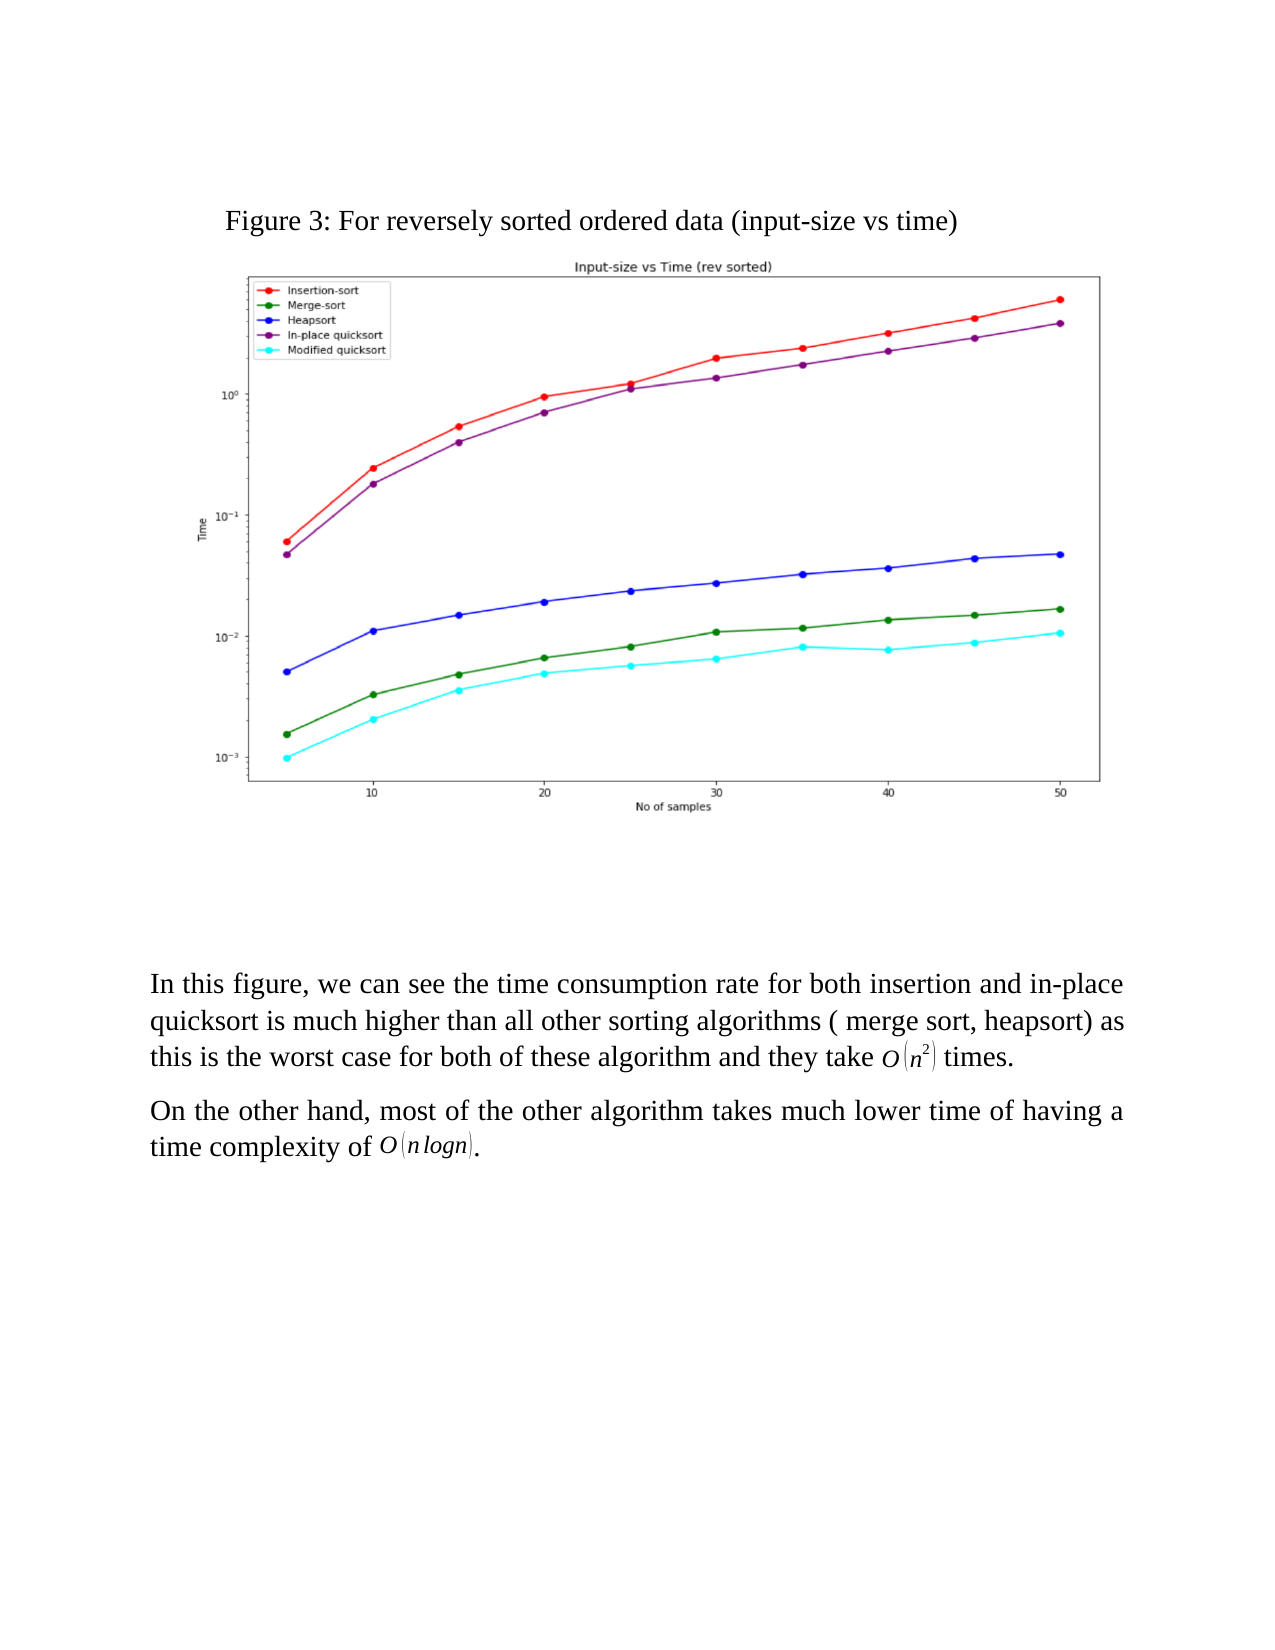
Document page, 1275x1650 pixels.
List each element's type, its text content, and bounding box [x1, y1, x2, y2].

picture [150, 255, 1201, 822]
text On the other hand, most of the other algorithm takes much lower time of having a time complexity of . [150, 1093, 1125, 1162]
text In this figure, we can see the time consumption rate for both insertion and in-place quicksort is much higher than all other sorting algorithms ( merge sort, heapsort) as this is the worst case for both of these algorithm and they take times. [150, 967, 1125, 1073]
text Figure 3: For reversely sorted ordered data (input-size vs time) [150, 203, 1125, 236]
